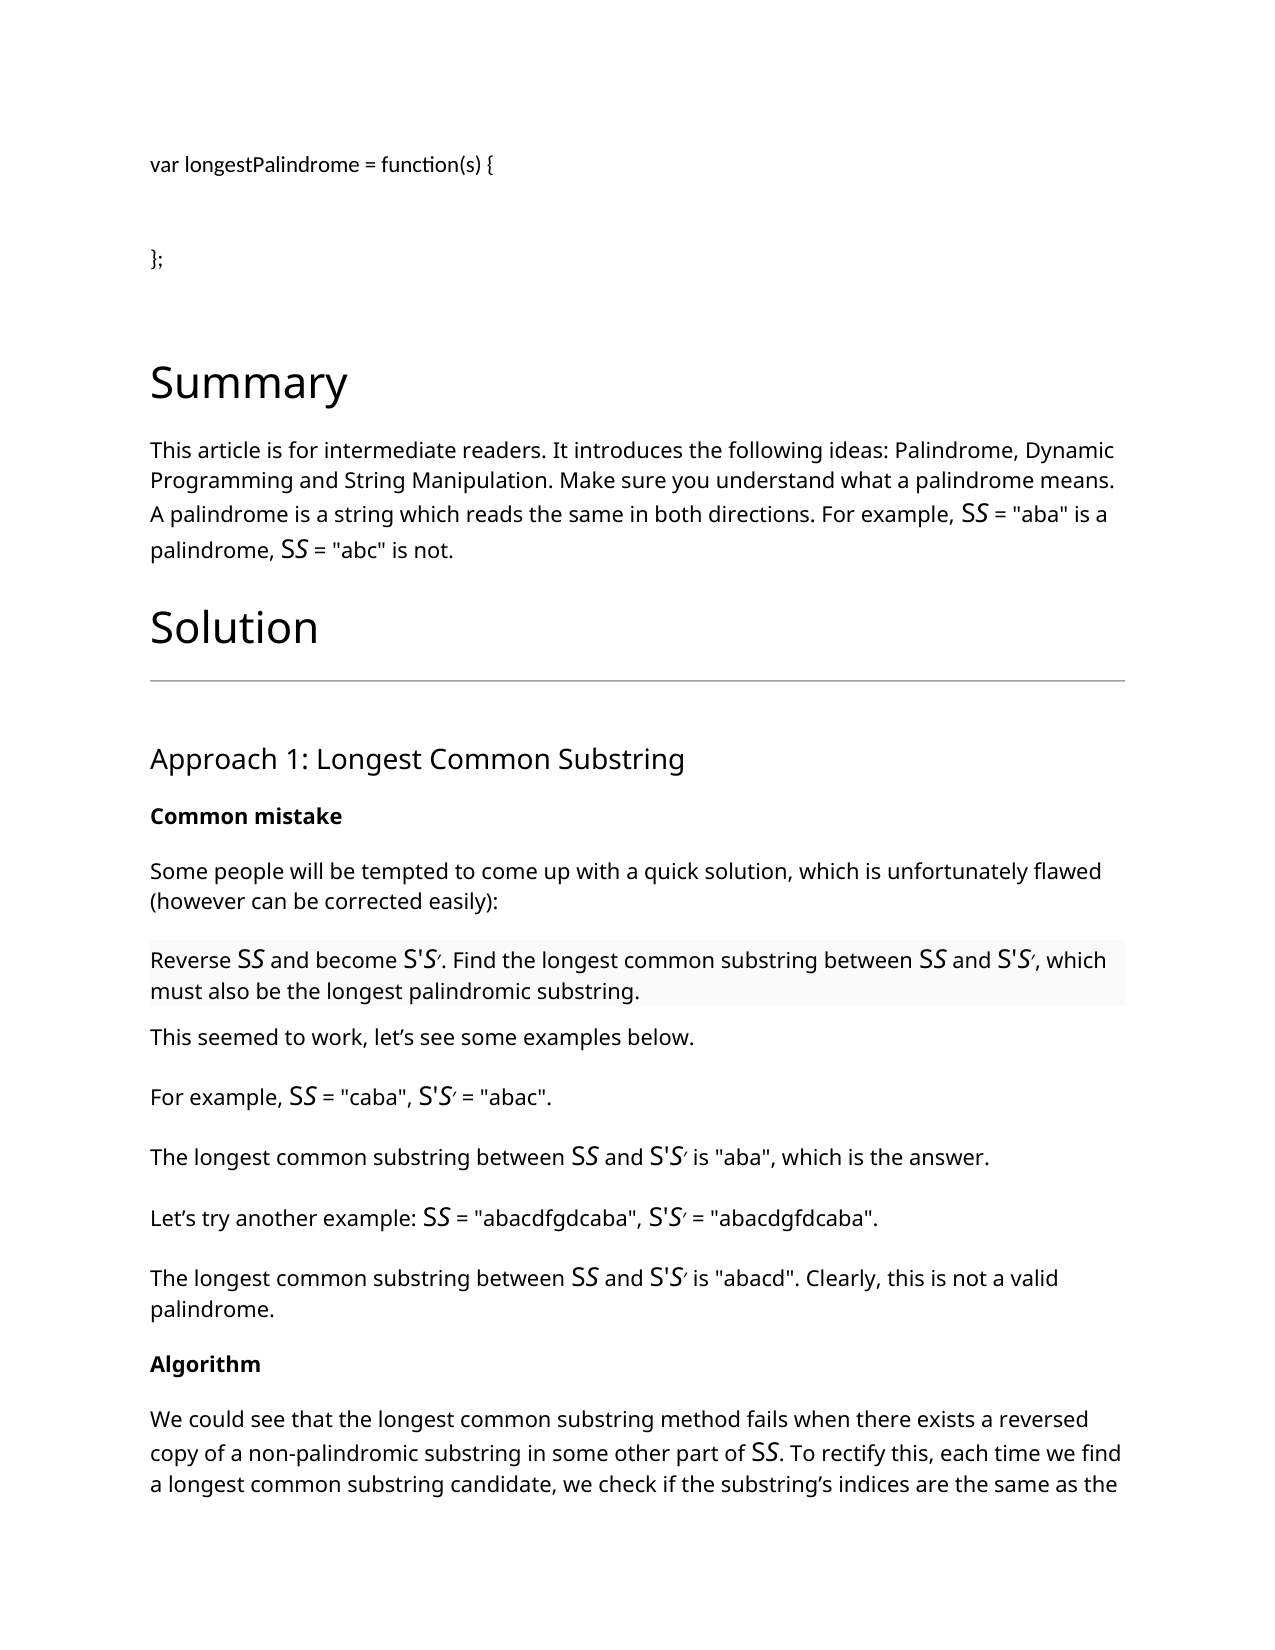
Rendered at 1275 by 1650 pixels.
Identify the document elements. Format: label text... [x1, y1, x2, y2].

text Let’s try another example: SS = "abacdfgdcaba", S'S′ = "abacdgfdcaba". [150, 1198, 1125, 1234]
text var longestPalindrome = function(s) { [150, 150, 1125, 178]
text Reverse SS and become S'S′. Find the longest common substring between SS and S'S′, which must also be the longest palindromic substring. [150, 940, 1125, 1006]
text Some people will be tempted to come up with a quick solution, which is unfortunately flawed (however can be corrected easily): [150, 856, 1125, 915]
text This seemed to work, let’s see some examples below. [150, 1022, 1125, 1052]
text The longest common substring between SS and S'S′ is "aba", which is the answer. [150, 1138, 1125, 1173]
text Approach 1: Longest Common Substring [150, 739, 1125, 778]
text Common mistake [150, 801, 1125, 831]
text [150, 1404, 1125, 1499]
text Algorithm [150, 1349, 1125, 1379]
text Solution [150, 597, 1125, 657]
text For example, SS = "caba", S'S′ = "abac". [150, 1077, 1125, 1113]
text Summary [150, 352, 1125, 412]
text This article is for intermediate readers. It introduces the following ideas: Palindrome, Dynamic Programming and String Manipulation. Make sure you understand what a palindrome means. A palindrome is a string which reads the same in both directions. For example, SS = "aba" is a palindrome, SS = "abc" is not. [150, 435, 1125, 566]
text The longest common substring between SS and S'S′ is "abacd". Clearly, this is not a valid palindrome. [150, 1259, 1125, 1324]
text }; [150, 244, 1125, 272]
